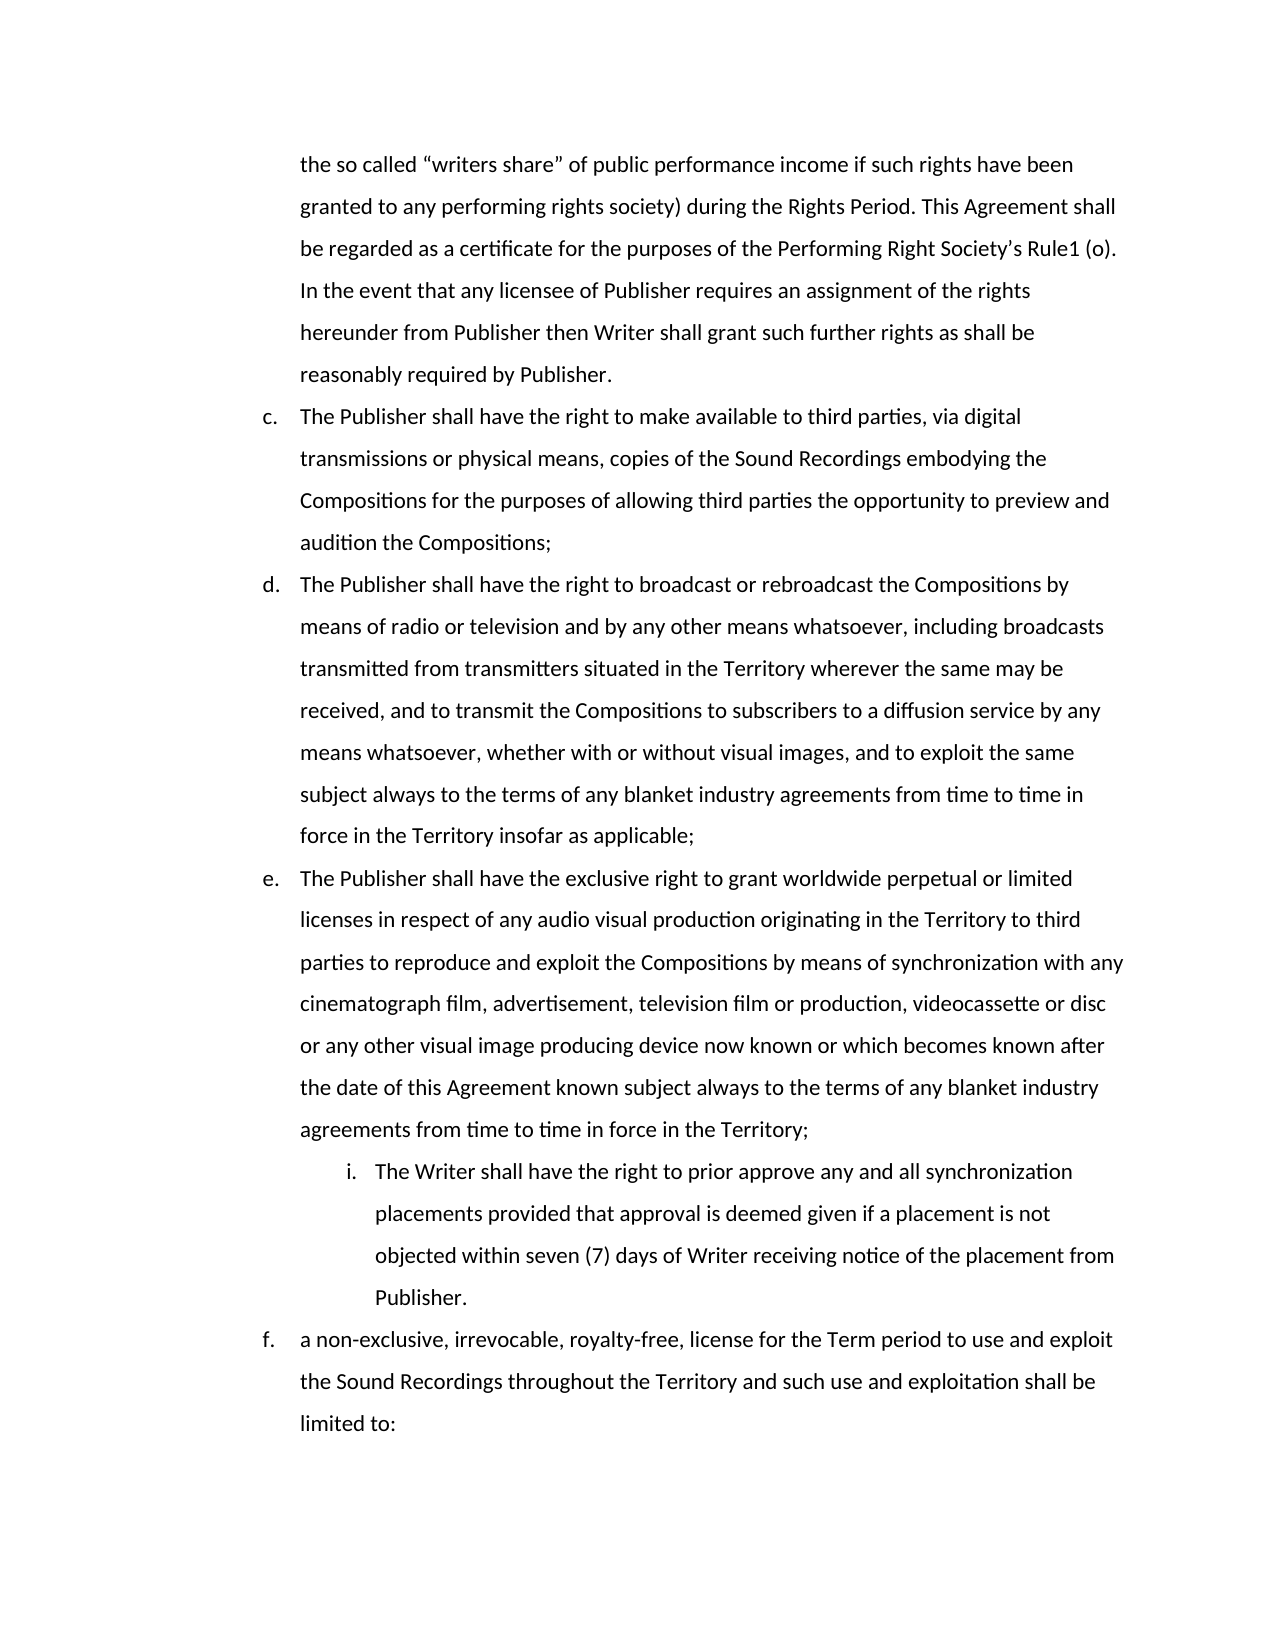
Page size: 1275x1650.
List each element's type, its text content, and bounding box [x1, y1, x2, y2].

list The Writer shall have the right to prior approve any and all synchronization placements provided that approval is deemed given if a placement is not objected within seven (7) days of Writer receiving notice of the placement from Publisher. [346, 1157, 1125, 1311]
list The Publisher shall have the exclusive right to grant worldwide perpetual or limited licenses in respect of any audio visual production originating in the Territory to third parties to reproduce and exploit the Compositions by means of synchronization with any cinematograph film, advertisement, television film or production, videocassette or disc or any other visual image producing device now known or which becomes known after the date of this Agreement known subject always to the terms of any blanket industry agreements from time to time in force in the Territory; [262, 864, 1125, 1143]
list a non-exclusive, irrevocable, royalty-free, license for the Term period to use and exploit the Sound Recordings throughout the Territory and such use and exploitation shall be limited to: [262, 1325, 1125, 1437]
list The Publisher shall have the right to broadcast or rebroadcast the Compositions by means of radio or television and by any other means whatsoever, including broadcasts transmitted from transmitters situated in the Territory wherever the same may be received, and to transmit the Compositions to subscribers to a diffusion service by any means whatsoever, whether with or without visual images, and to exploit the same subject always to the terms of any blanket industry agreements from time to time in force in the Territory insofar as applicable; [262, 570, 1125, 850]
list The Publisher shall have the right to make available to third parties, via digital transmissions or physical means, copies of the Sound Recordings embodying the Compositions for the purposes of allowing third parties the opportunity to preview and audition the Compositions; [262, 402, 1125, 556]
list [262, 150, 1125, 388]
